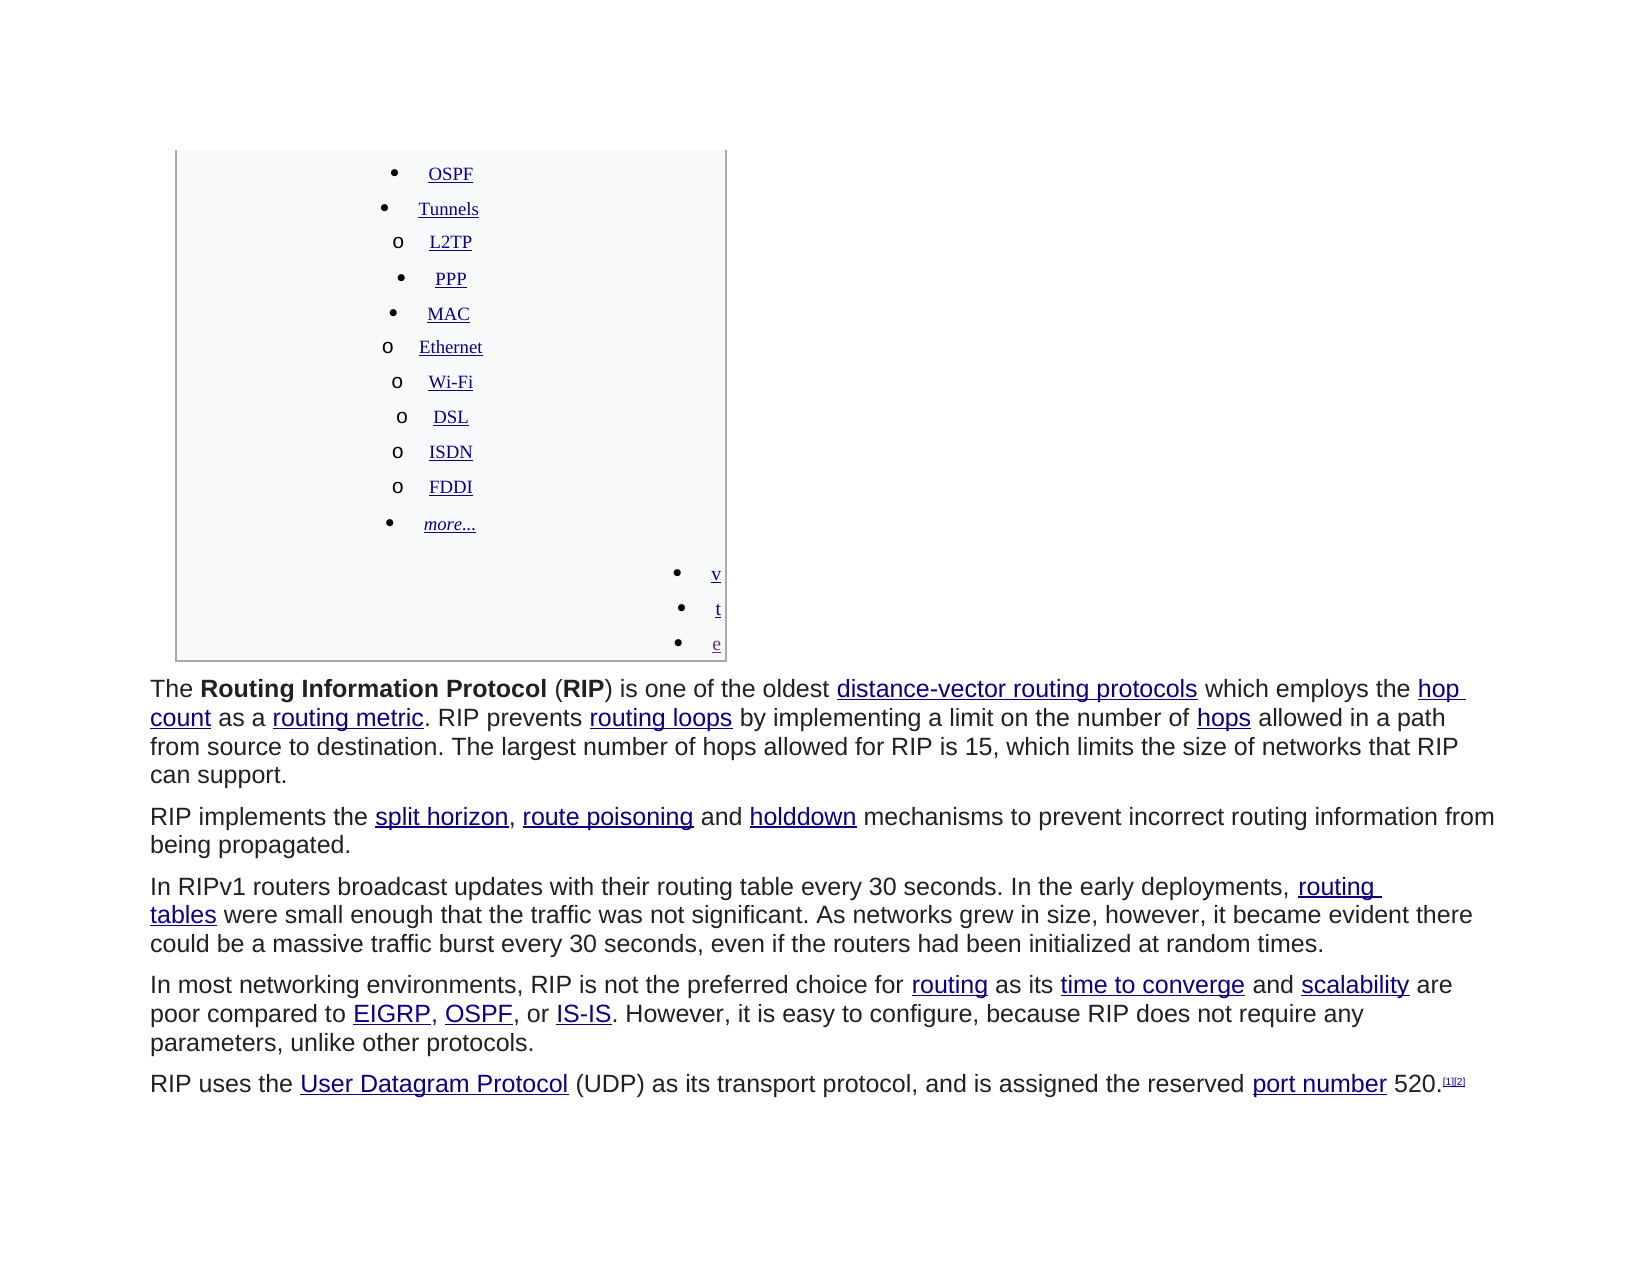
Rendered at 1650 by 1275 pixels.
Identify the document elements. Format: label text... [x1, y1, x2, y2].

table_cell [177, 150, 725, 545]
text The Routing Information Protocol (RIP) is one of the oldest distance-vector routing protocols which employs the hop count as a routing metric. RIP prevents routing loops by implementing a limit on the number of hops allowed in a path from source to destination. The largest number of hops allowed for RIP is 15, which limits the size of networks that RIP can support. [150, 674, 1500, 789]
text In RIPv1 routers broadcast updates with their routing table every 30 seconds. In the early deployments, routing tables were small enough that the traffic was not significant. As networks grew in size, however, it became evident there could be a massive traffic burst every 30 seconds, even if the routers had been initialized at random times. [150, 872, 1500, 958]
text In most networking environments, RIP is not the preferred choice for routing as its time to converge and scalability are poor compared to EIGRP, OSPF, or IS-IS. However, it is easy to configure, because RIP does not require any parameters, unlike other protocols. [150, 970, 1500, 1057]
table_cell v t e [177, 545, 725, 660]
text RIP implements the split horizon, route poisoning and holddown mechanisms to prevent incorrect routing information from being propagated. [150, 802, 1500, 859]
text RIP uses the User Datagram Protocol (UDP) as its transport protocol, and is assigned the reserved port number 520.[1][2] [150, 1069, 1500, 1098]
